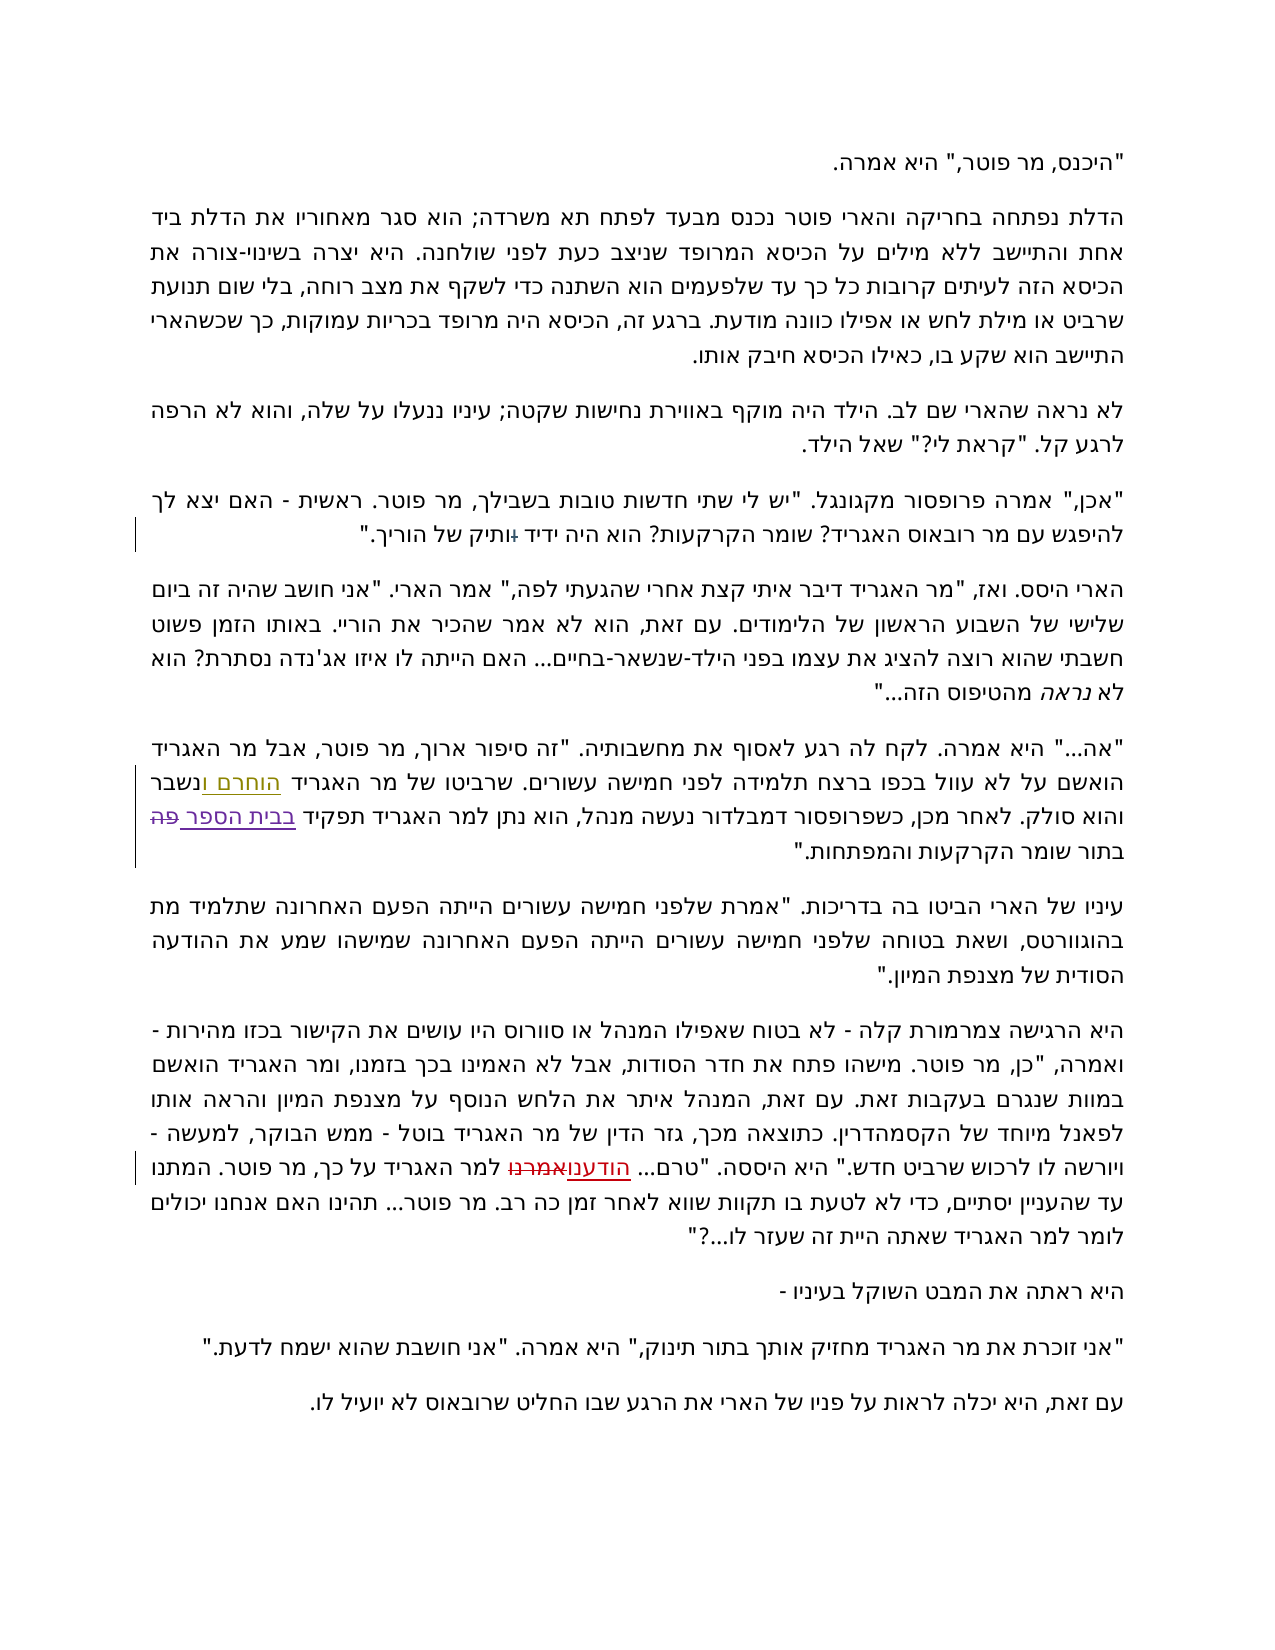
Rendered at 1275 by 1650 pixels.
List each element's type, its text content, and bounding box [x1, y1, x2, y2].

text "אה…" היא אמרה. לקח לה רגע לאסוף את מחשבותיה. "זה סיפור ארוך, מר פוטר, אבל מר האגריד הואשם על לא עוול בכפו ברצח תלמידה לפני חמישה עשורים. שרביטו של מר האגריד נשבר והוא סולק. לאחר מכן, כשפרופסור דמבלדור נעשה מנהל, הוא נתן למר האגריד תפקיד בתור שומר הקרקעות והמפתחות." [150, 735, 1125, 868]
text לא נראה שהארי שם לב. הילד היה מוקף באווירת נחישות שקטה; עיניו ננעלו על שלה, והוא לא הרפה לרגע קל. "קראת לי?" שאל הילד. [150, 398, 1125, 462]
text היא הרגישה צמרמורת קלה - לא בטוח שאפילו המנהל או סוורוס היו עושים את הקישור בכזו מהירות - ואמרה, "כן, מר פוטר. מישהו פתח את חדר הסודות, אבל לא האמינו בכך בזמנו, ומר האגריד הואשם במוות שנגרם בעקבות זאת. עם זאת, המנהל איתר את הלחש הנוסף על מצנפת המיון והראה אותו לפאנל מיוחד של הקסמהדרין. כתוצאה מכך, גזר הדין של מר האגריד בוטל - ממש הבוקר, למעשה - ויורשה לו לרכוש שרביט חדש." היא היססה. "טרם… למר האגריד על כך, מר פוטר. המתנו עד שהעניין יסתיים, כדי לא לטעת בו תקוות שווא לאחר זמן כה רב. מר פוטר... תהינו האם אנחנו יכולים לומר למר האגריד שאתה היית זה שעזר לו…?" [150, 1018, 1125, 1254]
text "אכן," אמרה פרופסור מקגונגל. "יש לי שתי חדשות טובות בשבילך, מר פוטר. ראשית - האם יצא לך להיפגש עם מר רובאוס האגריד? שומר הקרקעות? הוא היה ידיד ותיק של הוריך." [150, 487, 1125, 552]
text עם זאת, היא יכלה לראות על פניו של הארי את הרגע שבו החליט שרובאוס לא יועיל לו. [150, 1389, 1125, 1419]
text הדלת נפתחה בחריקה והארי פוטר נכנס מבעד לפתח תא משרדה; הוא סגר מאחוריו את הדלת ביד אחת והתיישב ללא מילים על הכיסא המרופד שניצב כעת לפני שולחנה. היא יצרה בשינוי-צורה את הכיסא הזה לעיתים קרובות כל כך עד שלפעמים הוא השתנה כדי לשקף את מצב רוחה, בלי שום תנועת שרביט או מילת לחש או אפילו כוונה מודעת. ברגע זה, הכיסא היה מרופד בכריות עמוקות, כך שכשהארי התיישב הוא שקע בו, כאילו הכיסא חיבק אותו. [150, 205, 1125, 373]
text עיניו של הארי הביטו בה בדריכות. "אמרת שלפני חמישה עשורים הייתה הפעם האחרונה שתלמיד מת בהוגוורטס, ושאת בטוחה שלפני חמישה עשורים הייתה הפעם האחרונה שמישהו שמע את ההודעה הסודית של מצנפת המיון." [150, 894, 1125, 992]
text היא ראתה את המבט השוקל בעיניו - [150, 1279, 1125, 1309]
text "היכנס, מר פוטר," היא אמרה. [150, 150, 1125, 180]
text "אני זוכרת את מר האגריד מחזיק אותך בתור תינוק," היא אמרה. "אני חושבת שהוא ישמח לדעת." [150, 1334, 1125, 1364]
text הארי היסס. ואז, "מר האגריד דיבר איתי קצת אחרי שהגעתי לפה," אמר הארי. "אני חושב שהיה זה ביום שלישי של השבוע הראשון של הלימודים. עם זאת, הוא לא אמר שהכיר את הוריי. באותו הזמן פשוט חשבתי שהוא רוצה להציג את עצמו בפני הילד-שנשאר-בחיים… האם הייתה לו איזו אג'נדה נסתרת? הוא לא נראה מהטיפוס הזה…" [150, 577, 1125, 710]
